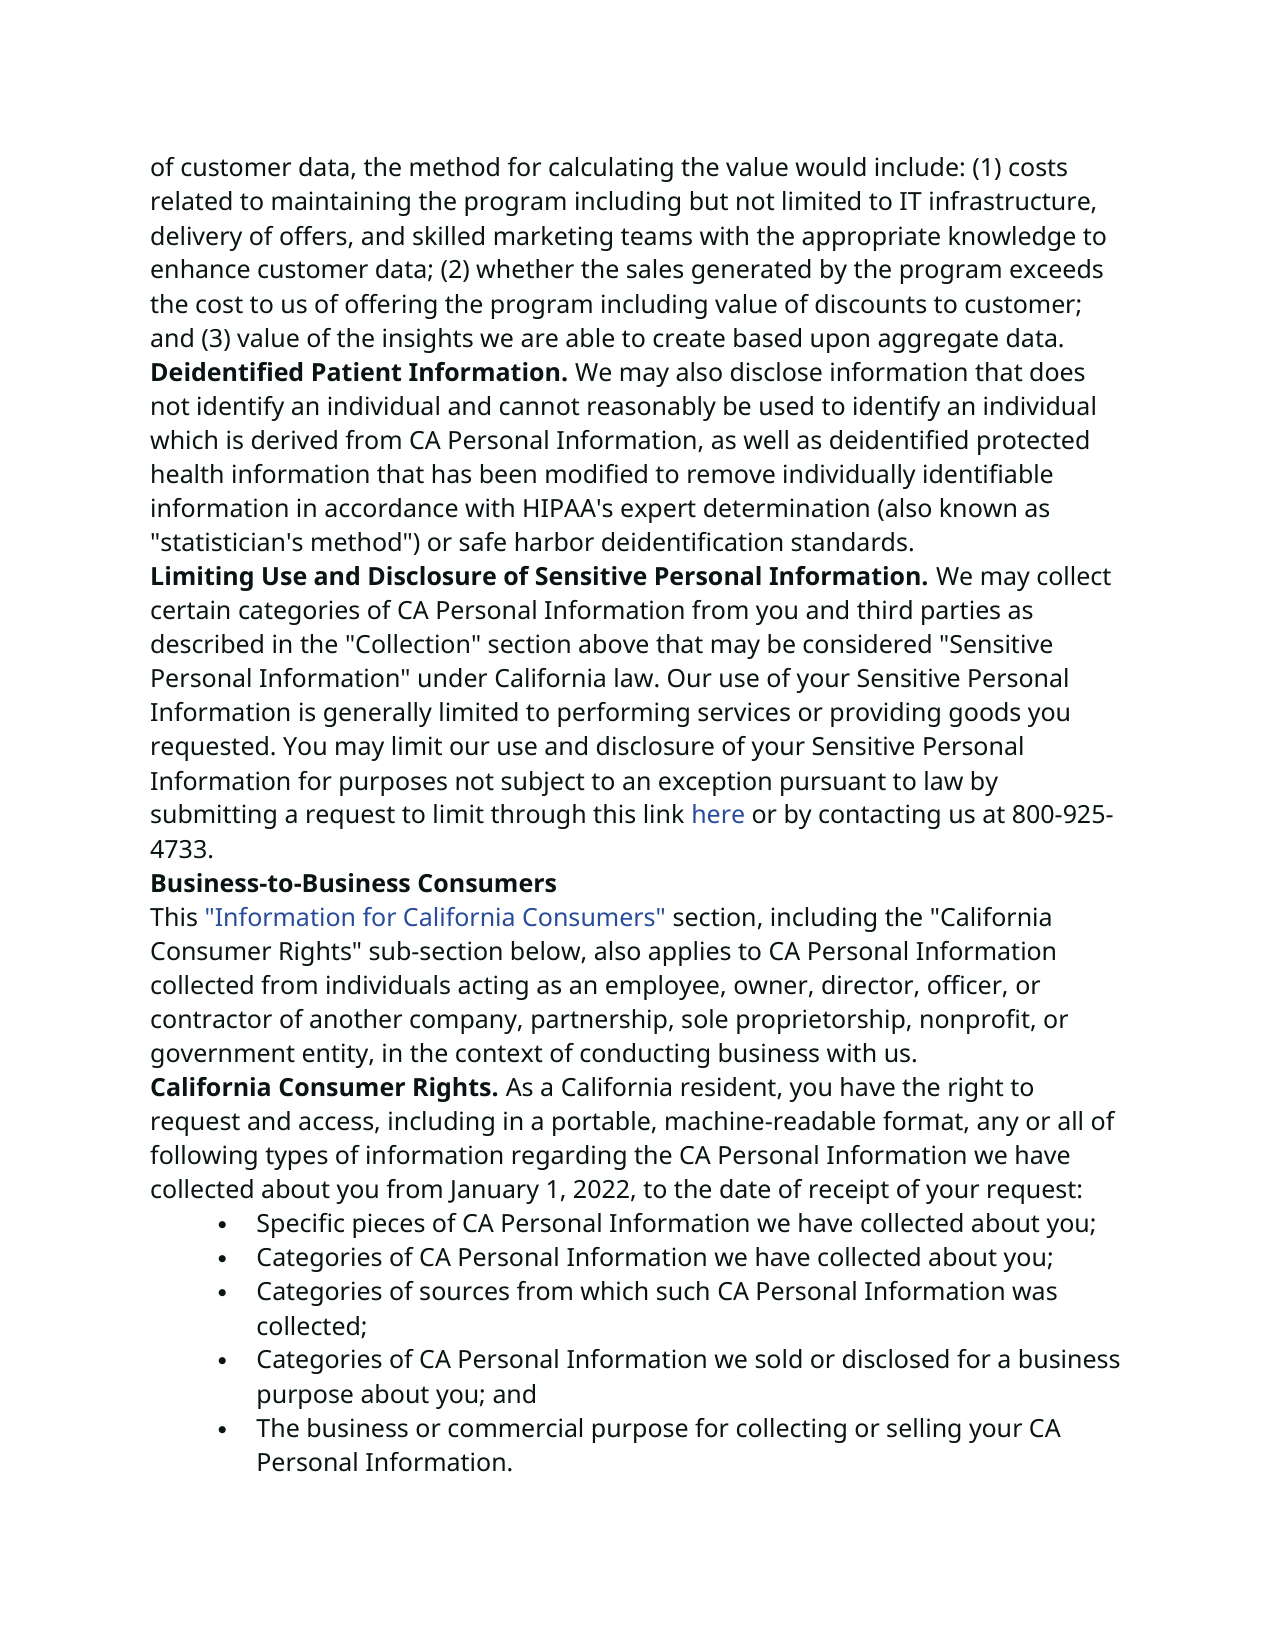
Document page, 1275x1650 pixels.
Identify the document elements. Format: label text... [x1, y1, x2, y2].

list The business or commercial purpose for collecting or selling your CA Personal Information. [219, 1410, 1125, 1478]
list Specific pieces of CA Personal Information we have collected about you; [219, 1206, 1125, 1240]
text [150, 150, 1125, 354]
list Categories of CA Personal Information we sold or disclosed for a business purpose about you; and [219, 1342, 1125, 1410]
text This "Information for California Consumers" section, including the "California Consumer Rights" sub-section below, also applies to CA Personal Information collected from individuals acting as an employee, owner, director, officer, or contractor of another company, partnership, sole proprietorship, nonprofit, or government entity, in the context of conducting business with us. [150, 899, 1125, 1070]
list Categories of sources from which such CA Personal Information was collected; [219, 1274, 1125, 1342]
list Categories of CA Personal Information we have collected about you; [219, 1240, 1125, 1274]
text California Consumer Rights. As a California resident, you have the right to request and access, including in a portable, machine-readable format, any or all of following types of information regarding the CA Personal Information we have collected about you from January 1, 2022, to the date of receipt of your request: [150, 1070, 1125, 1206]
text Deidentified Patient Information. We may also disclose information that does not identify an individual and cannot reasonably be used to identify an individual which is derived from CA Personal Information, as well as deidentified protected health information that has been modified to remove individually identifiable information in accordance with HIPAA's expert determination (also known as "statistician's method") or safe harbor deidentification standards. [150, 354, 1125, 559]
text Business-to-Business Consumers [150, 865, 1125, 899]
text Limiting Use and Disclosure of Sensitive Personal Information. We may collect certain categories of CA Personal Information from you and third parties as described in the "Collection" section above that may be considered "Sensitive Personal Information" under California law. Our use of your Sensitive Personal Information is generally limited to performing services or providing goods you requested. You may limit our use and disclosure of your Sensitive Personal Information for purposes not subject to an exception pursuant to law by submitting a request to limit through this link here or by contacting us at 800-925-4733. [150, 559, 1125, 865]
